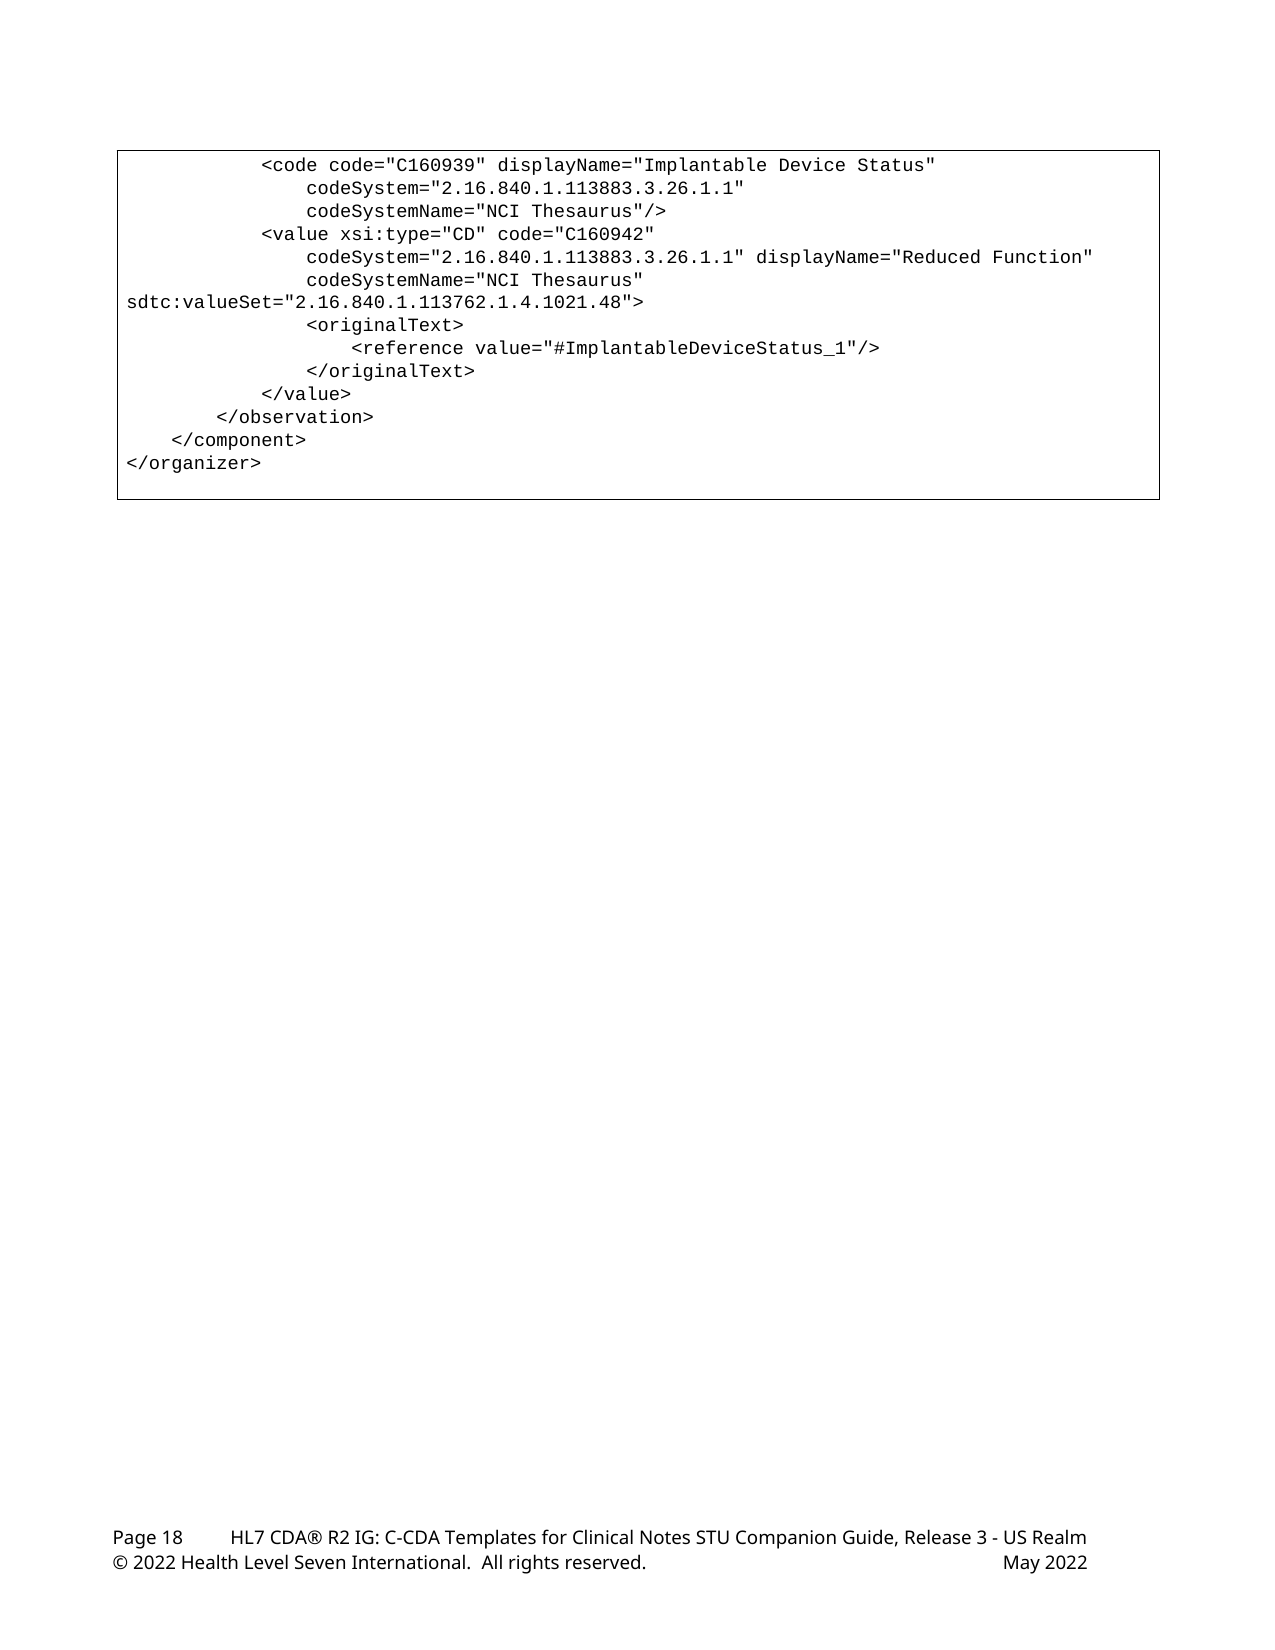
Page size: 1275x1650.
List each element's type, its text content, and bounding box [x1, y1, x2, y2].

text <code code="C160939" displayName="Implantable Device Status" [118, 151, 1159, 173]
text </observation> [118, 402, 1159, 425]
text <reference value="#ImplantableDeviceStatus_1"/> [118, 333, 1159, 356]
text codeSystemName="NCI Thesaurus" sdtc:valueSet="2.16.840.1.113762.1.4.1021.48"> [118, 264, 1159, 310]
text </originalText> [118, 356, 1159, 379]
text </value> [118, 379, 1159, 402]
text codeSystem="2.16.840.1.113883.3.26.1.1" displayName="Reduced Function" [118, 242, 1159, 264]
text codeSystem="2.16.840.1.113883.3.26.1.1" [118, 173, 1159, 196]
text <originalText> [118, 310, 1159, 333]
text </component> [118, 425, 1159, 448]
text <value xsi:type="CD" code="C160942" [118, 219, 1159, 242]
text codeSystemName="NCI Thesaurus"/> [118, 196, 1159, 219]
text </organizer> [118, 448, 1159, 474]
